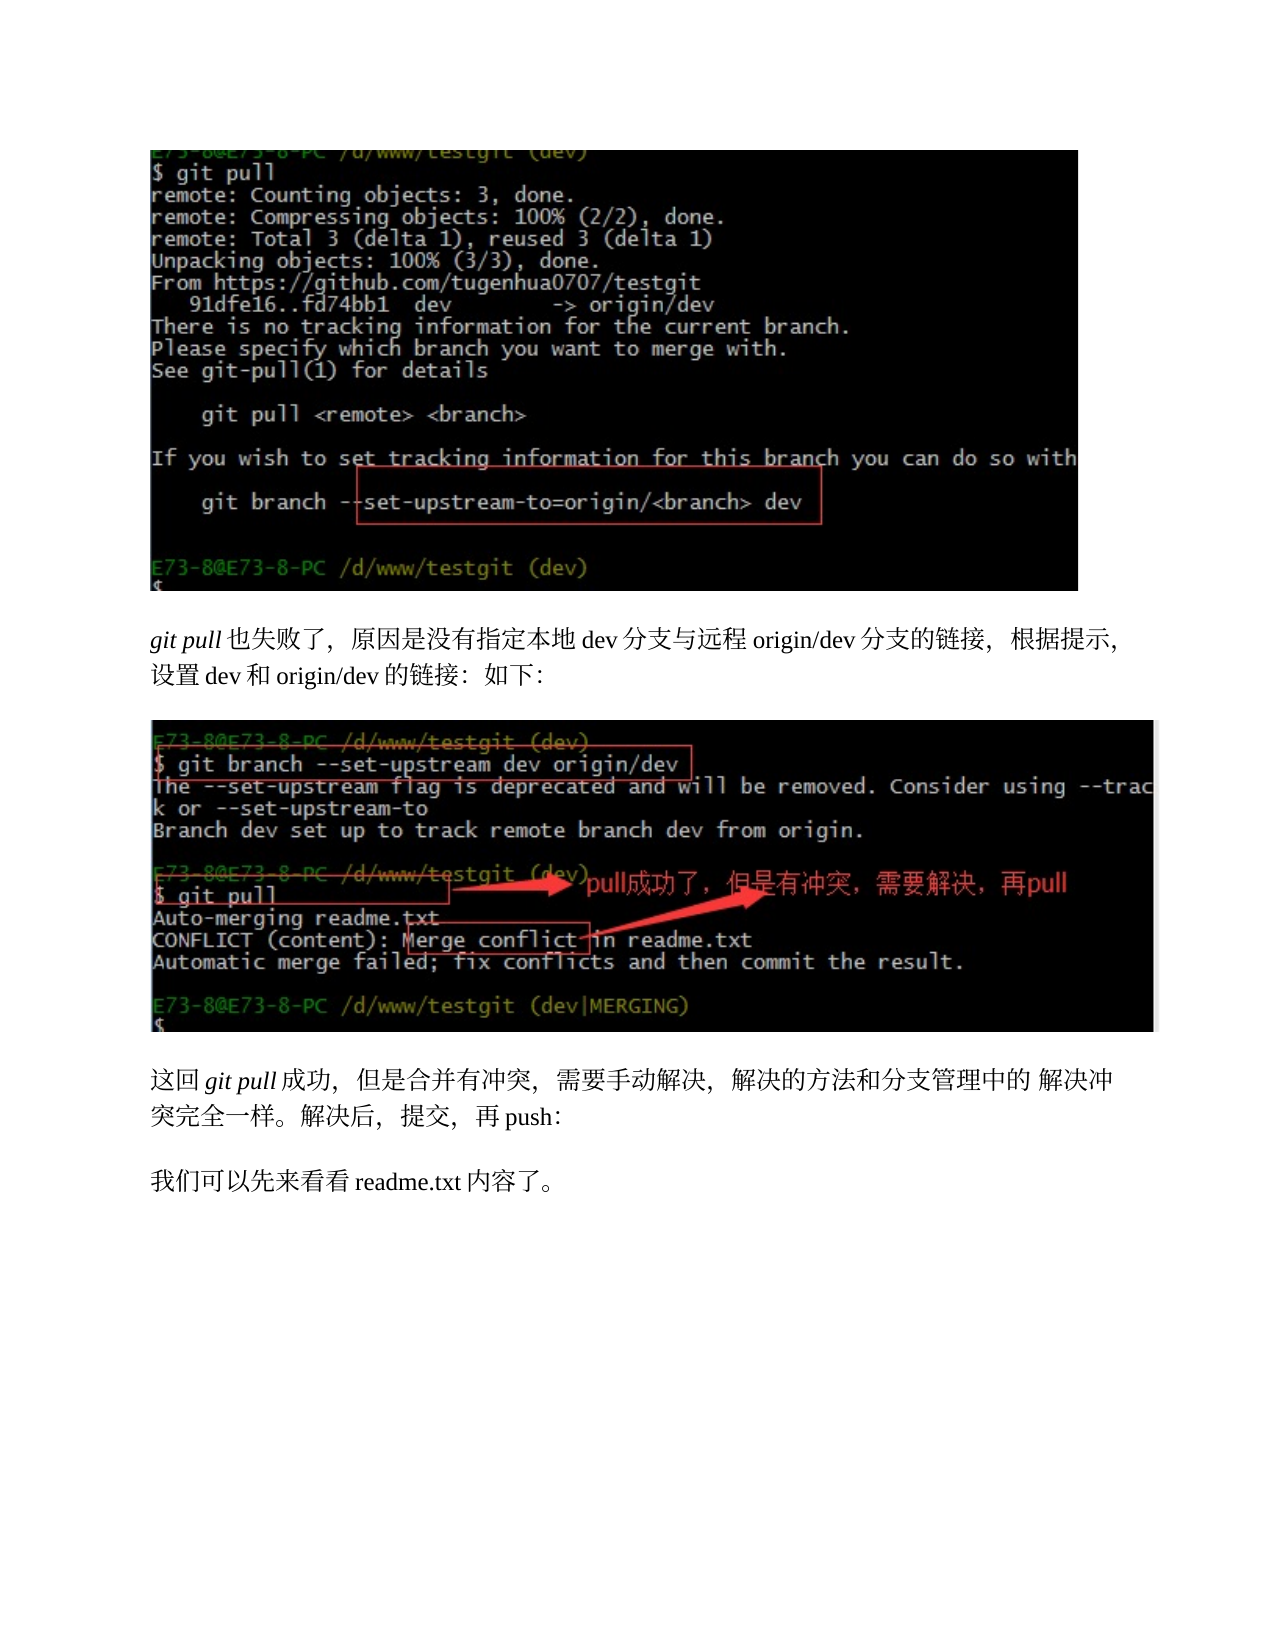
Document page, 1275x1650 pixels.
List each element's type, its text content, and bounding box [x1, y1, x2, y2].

text git pull也失败了，原因是没有指定本地dev分支与远程origin/dev分支的链接，根据提示，设置dev和origin/dev的链接：如下： [150, 620, 1125, 692]
picture [150, 150, 1079, 591]
picture [150, 720, 1160, 1032]
text 我们可以先来看看readme.txt内容了。 [150, 1162, 1125, 1198]
text 这回git pull成功，但是合并有冲突，需要手动解决，解决的方法和分支管理中的 解决冲突完全一样。解决后，提交，再push： [150, 1061, 1125, 1133]
